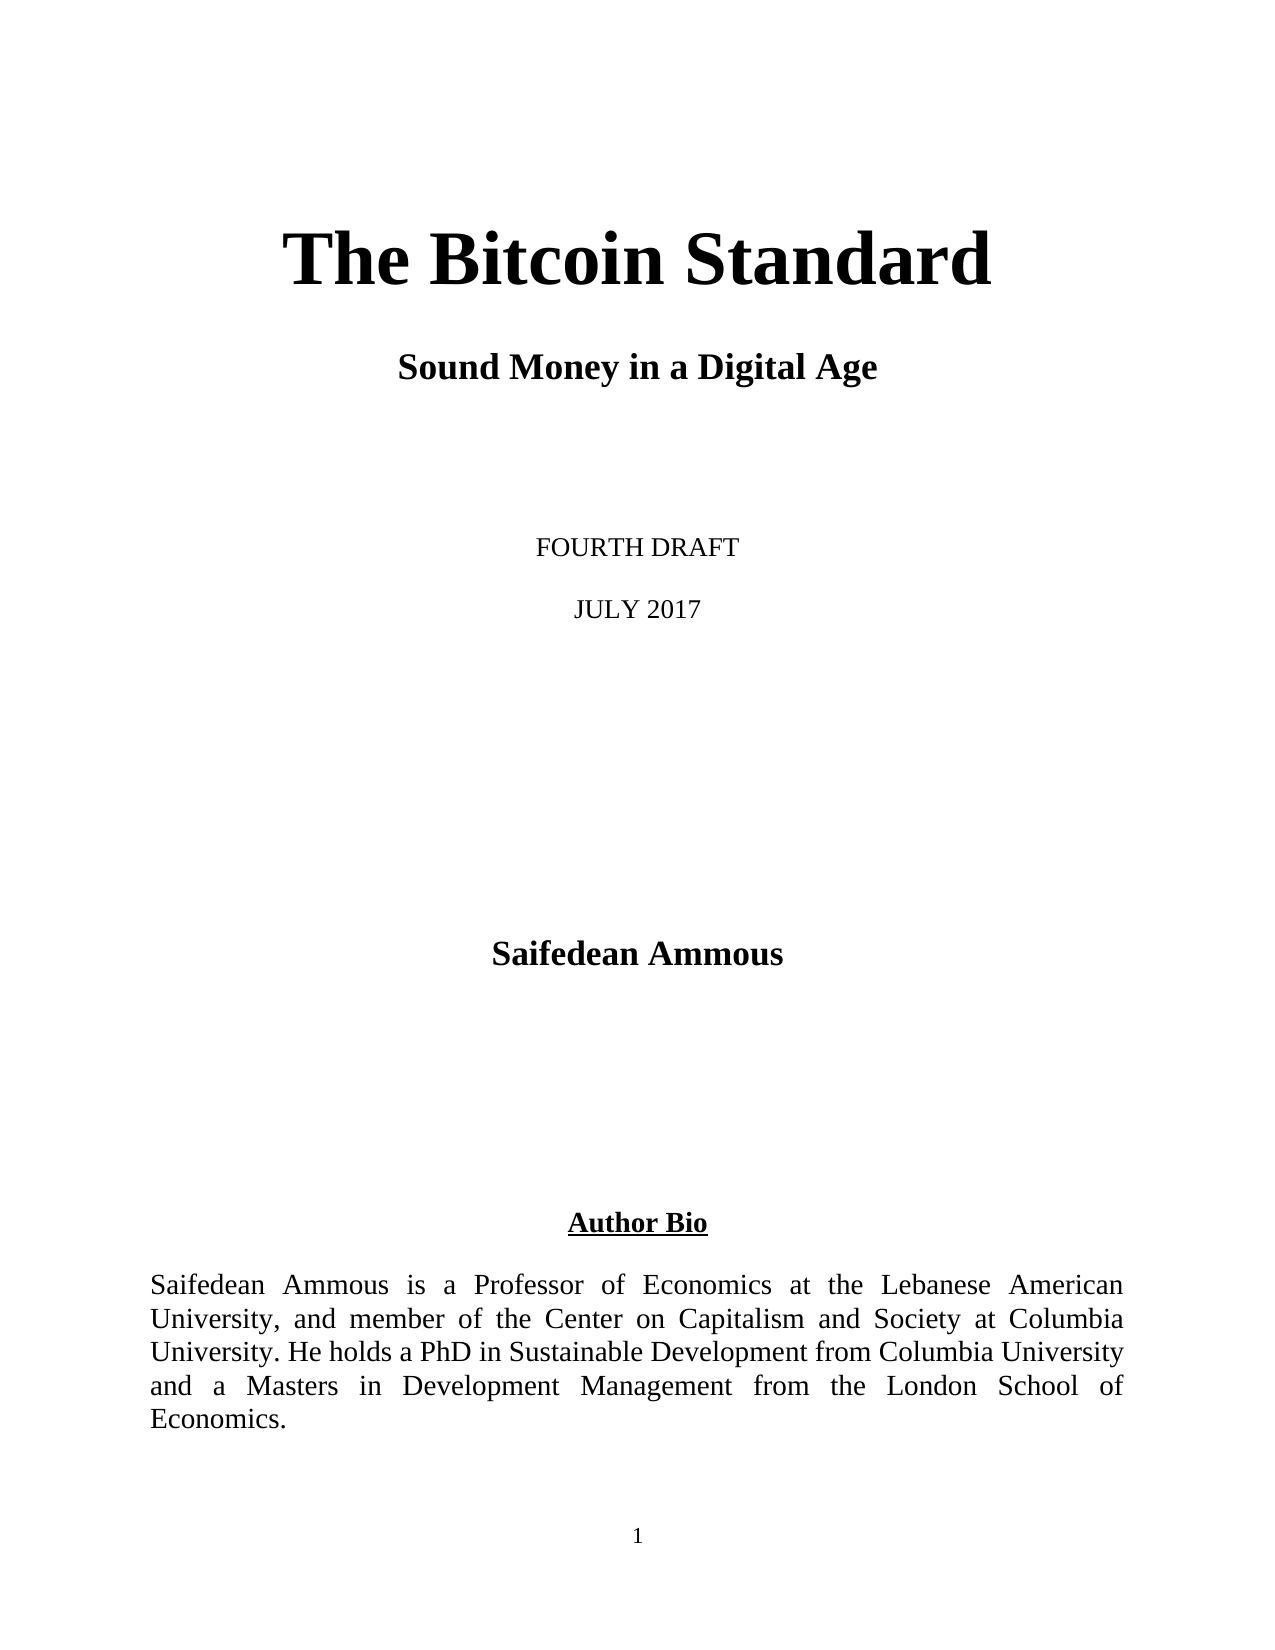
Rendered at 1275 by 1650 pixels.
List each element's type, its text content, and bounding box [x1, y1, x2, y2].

text Author Bio [150, 1205, 1125, 1239]
text The Bitcoin Standard [150, 212, 1125, 301]
text FOURTH DRAFT [150, 531, 1125, 562]
text Saifedean Ammous is a Professor of Economics at the Lebanese American University, and member of the Center on Capitalism and Society at Columbia University. He holds a PhD in Sustainable Development from Columbia University and a Masters in Development Management from the London School of Economics. [150, 1267, 1125, 1435]
text Sound Money in a Digital Age [150, 344, 1125, 387]
text JULY 2017 [150, 593, 1125, 625]
text Saifedean Ammous [150, 932, 1125, 973]
